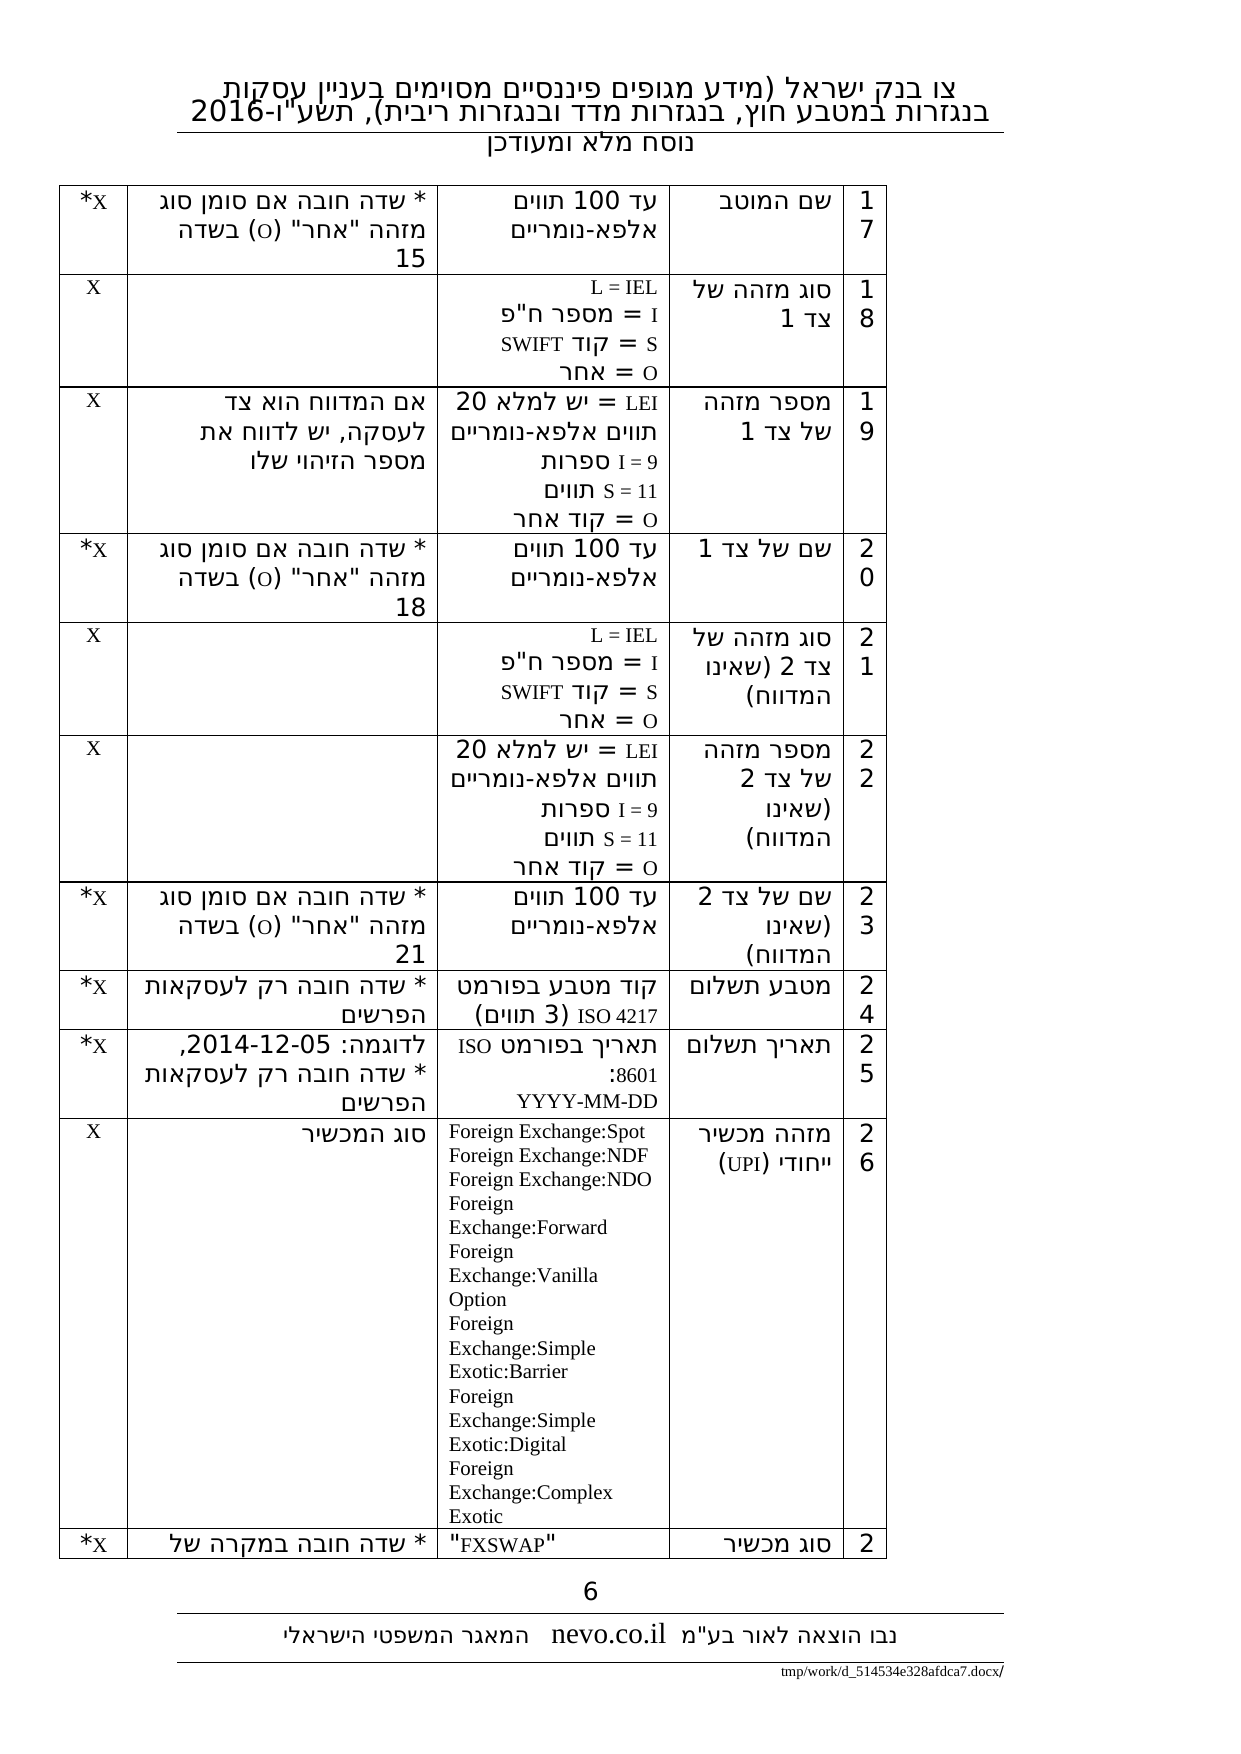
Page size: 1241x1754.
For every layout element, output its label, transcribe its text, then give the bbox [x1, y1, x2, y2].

table_cell Foreign Exchange:Spot Foreign Exchange:NDF Foreign Exchange:NDO Foreign Exchange:Forward Foreign Exchange:Vanilla Option Foreign Exchange:Simple Exotic:Barrier Foreign Exchange:Simple Exotic:Digital Foreign Exchange:Complex Exotic [438, 1119, 669, 1528]
table_cell מספר מזהה של צד 1 [670, 388, 843, 533]
table_cell 18 [844, 275, 886, 386]
table_cell LEI = יש למלא 20 תווים אלפא-נומריים I = 9 ספרות S = 11 תווים O = קוד אחר [438, 736, 669, 881]
table_cell עד 100 תווים אלפא-נומריים [438, 186, 669, 274]
table_cell X* [60, 534, 127, 622]
table_cell מזהה מכשיר ייחודי (UPI) [670, 1119, 843, 1528]
table_cell 25 [844, 1030, 886, 1118]
table_cell 21 [844, 623, 886, 734]
table_cell מספר מזהה של צד 2 (שאינו המדווח) [670, 736, 843, 881]
table_cell תאריך תשלום [670, 1030, 843, 1118]
table_cell 20 [844, 534, 886, 622]
table_cell X [60, 1119, 127, 1528]
table_cell X [60, 736, 127, 881]
table_cell סוג מזהה של צד 1 [670, 275, 843, 386]
table_cell שם של צד 1 [670, 534, 843, 622]
table_cell מטבע תשלום [670, 971, 843, 1029]
table_cell סוג המכשיר [128, 1119, 437, 1528]
table_cell סוג מזהה של צד 2 (שאינו המדווח) [670, 623, 843, 734]
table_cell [438, 388, 669, 533]
table_cell 27 [844, 1529, 886, 1558]
table_cell * שדה חובה רק לעסקאות הפרשים [128, 971, 437, 1029]
table_cell אם המדווח הוא צד לעסקה, יש לדווח את מספר הזיהוי שלו [128, 388, 437, 533]
table_cell * שדה חובה אם סומן סוג מזהה "אחר" (O) בשדה 15 [128, 186, 437, 274]
table_cell X [60, 275, 127, 386]
table_cell [128, 275, 437, 386]
table_cell * שדה חובה אם סומן סוג מזהה "אחר" (O) בשדה 18 [128, 534, 437, 622]
table_cell 26 [844, 1119, 886, 1528]
table_cell 22 [844, 736, 886, 881]
table_cell X [60, 623, 127, 734]
table_cell 24 [844, 971, 886, 1029]
table_cell 17 [844, 186, 886, 274]
table_cell X* [60, 971, 127, 1029]
table_cell L = IEL I = מספר ח"פ S = קוד SWIFT O = אחר [438, 623, 669, 734]
table_cell עד 100 תווים אלפא-נומריים [438, 534, 669, 622]
table_cell X* [60, 186, 127, 274]
table_cell X* [60, 1030, 127, 1118]
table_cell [128, 1529, 437, 1558]
table_cell X* [60, 883, 127, 970]
table_cell X* [60, 1529, 127, 1558]
table_cell שם המוטב [670, 186, 843, 274]
table_cell שם של צד 2 (שאינו המדווח) [670, 883, 843, 970]
table_cell 19 [844, 388, 886, 533]
table_cell 23 [844, 883, 886, 970]
table_cell סוג מכשיר [670, 1529, 843, 1558]
table_cell עד 100 תווים אלפא-נומריים [438, 883, 669, 970]
table_cell תאריך בפורמט ISO 8601: YYYY-MM-DD [438, 1030, 669, 1118]
table_cell [128, 623, 437, 734]
table_cell לדוגמה: 2014-12-05, * שדה חובה רק לעסקאות הפרשים [128, 1030, 437, 1118]
table_cell "FXSWAP" [438, 1529, 669, 1558]
table_cell קוד מטבע בפורמט ISO 4217 (3 תווים) [438, 971, 669, 1029]
table_cell * שדה חובה אם סומן סוג מזהה "אחר" (O) בשדה 21 [128, 883, 437, 970]
table_cell [128, 736, 437, 881]
table_cell X [60, 388, 127, 533]
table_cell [438, 275, 669, 386]
